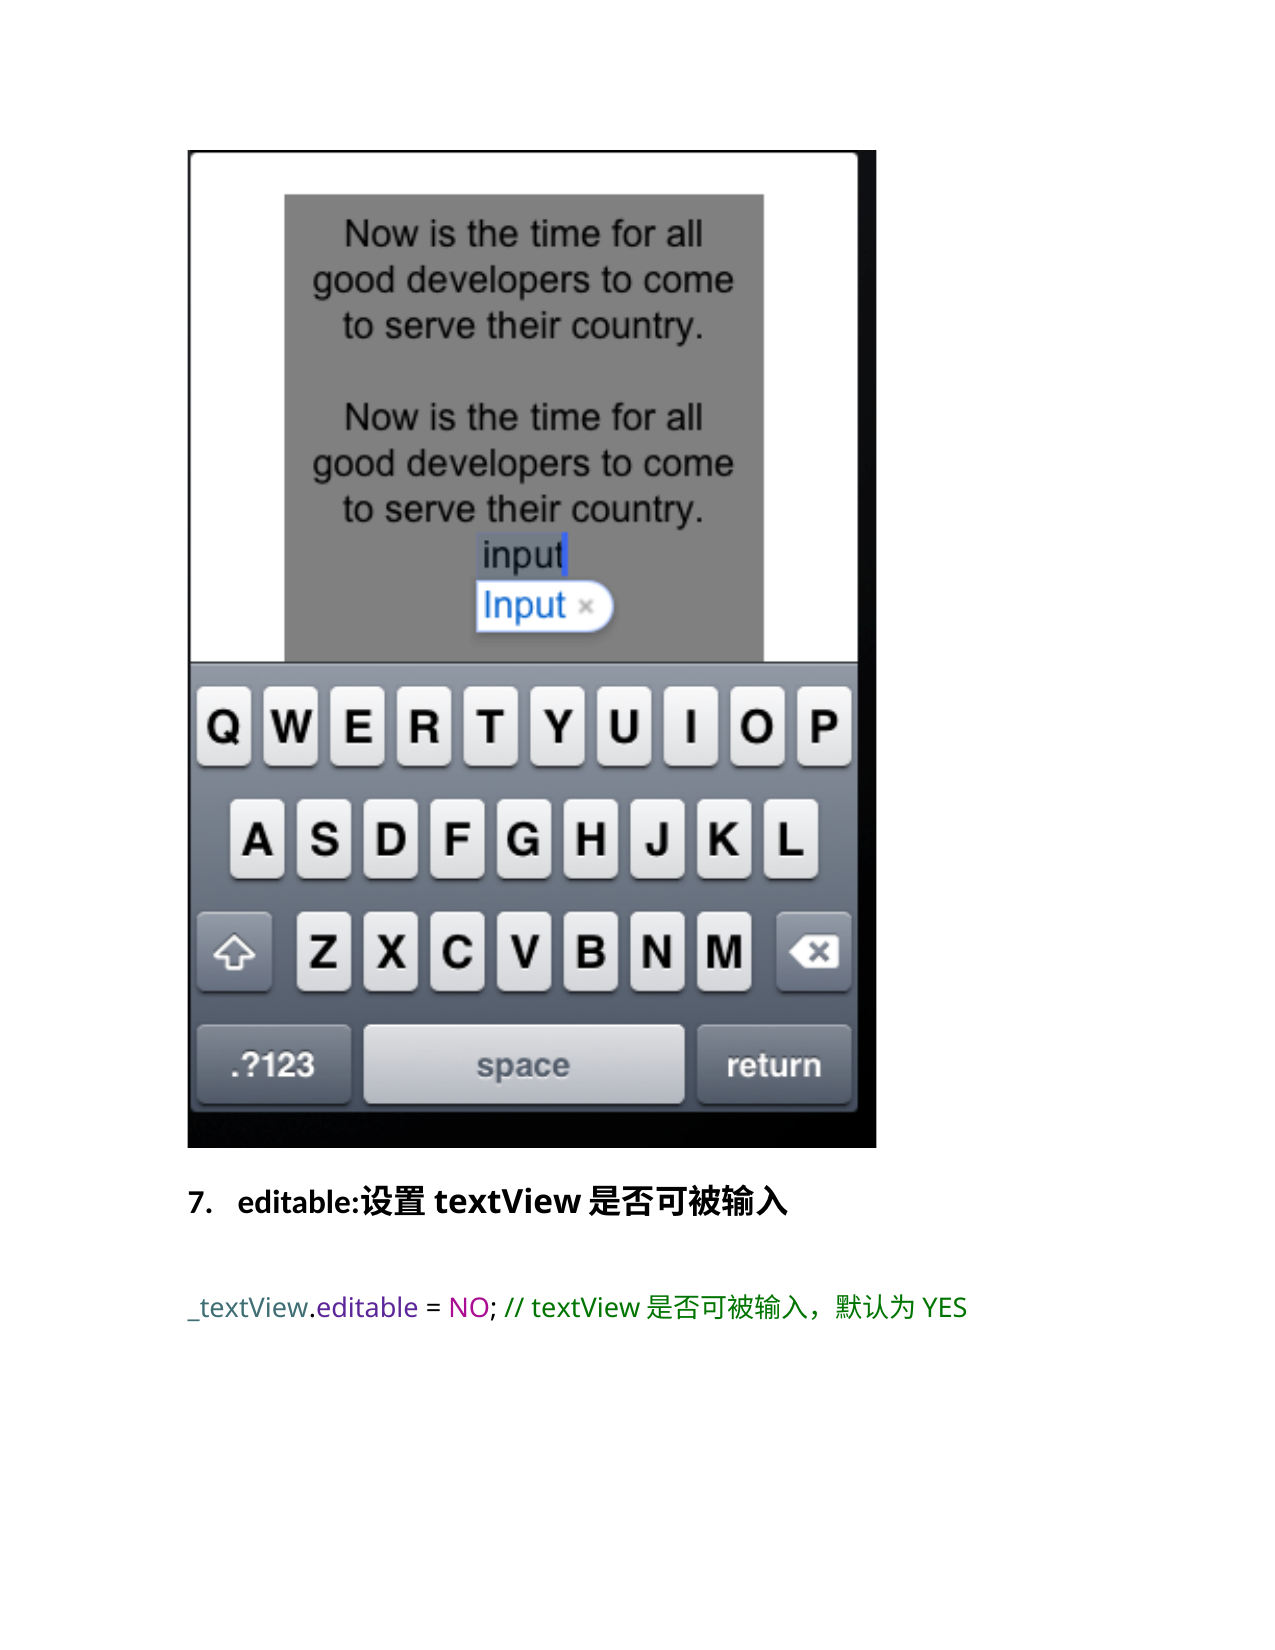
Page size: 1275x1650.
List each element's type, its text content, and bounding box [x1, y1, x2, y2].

text _textView.editable = NO; // textView是否可被输入，默认为YES [187, 1286, 1087, 1325]
subtitle editable:设置textView是否可被输入 [187, 1175, 1087, 1223]
picture [187, 150, 877, 1148]
